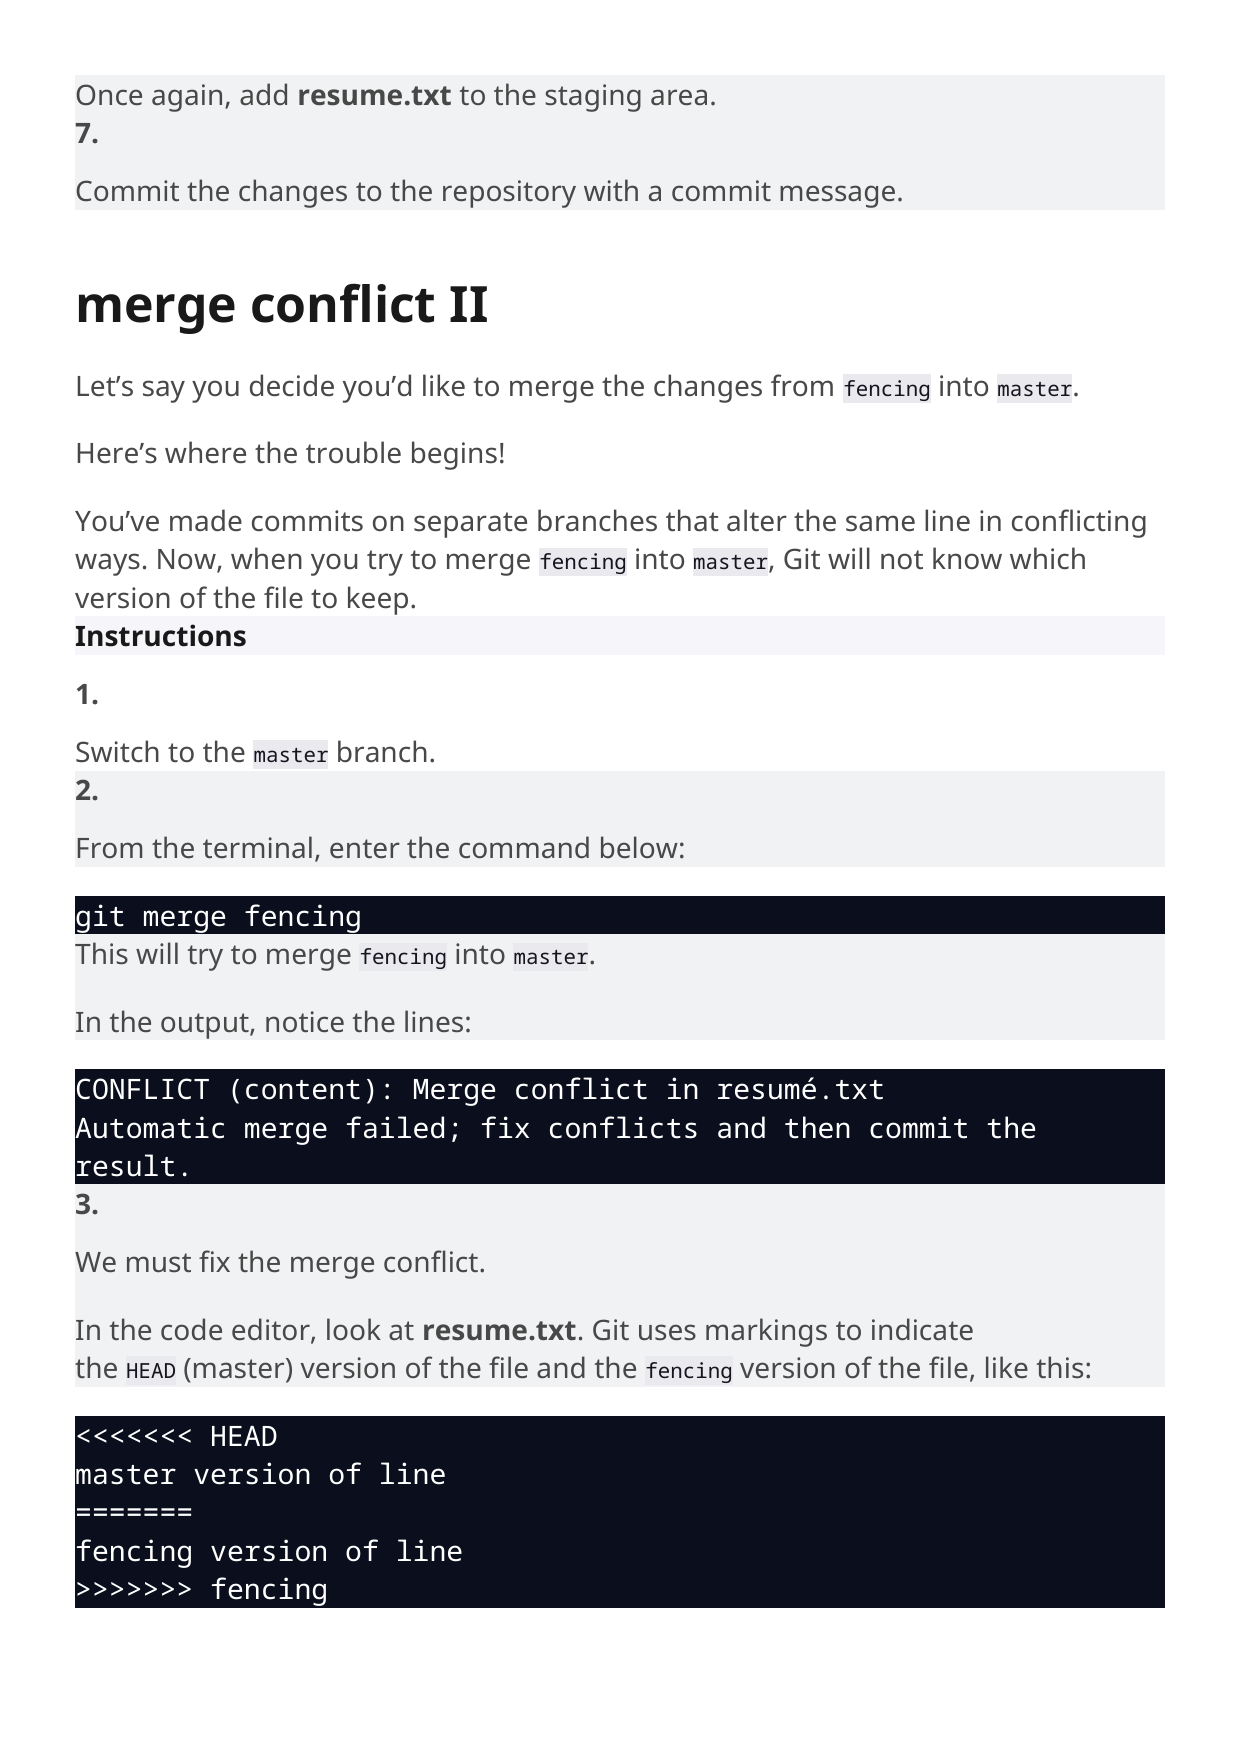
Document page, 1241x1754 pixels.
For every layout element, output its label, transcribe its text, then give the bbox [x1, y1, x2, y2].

subtitle merge conflict II [75, 269, 1165, 337]
text Let’s say you decide you’d like to merge the changes from fencing into master. [75, 366, 1165, 405]
text From the terminal, enter the command below: [75, 829, 1165, 867]
text ======= [75, 1493, 1165, 1531]
text CONFLICT (content): Merge conflict in resumé.txt [75, 1069, 1165, 1108]
text 2. [75, 771, 1165, 809]
text 7. [75, 113, 1165, 152]
text We must fix the merge conflict. [75, 1243, 1165, 1281]
text In the code editor, look at resume.txt. Git uses markings to indicate the HEAD (master) version of the file and the fencing version of the file, like this: [75, 1310, 1165, 1387]
text Once again, add resume.txt to the staging area. [75, 75, 1165, 113]
text <<<<<<< HEAD [75, 1416, 1165, 1454]
text Commit the changes to the repository with a commit message. [75, 171, 1165, 210]
text Switch to the master branch. [75, 732, 1165, 771]
text This will try to merge fencing into master. [75, 934, 1165, 973]
text fencing version of line [75, 1531, 1165, 1569]
text Instructions [75, 616, 1165, 655]
text 3. [75, 1184, 1165, 1223]
text Here’s where the trouble begins! [75, 434, 1165, 472]
text git merge fencing [75, 896, 1165, 934]
text In the output, notice the lines: [75, 1002, 1165, 1040]
text Automatic merge failed; fix conflicts and then commit the result. [75, 1108, 1165, 1184]
text master version of line [75, 1454, 1165, 1493]
text You’ve made commits on separate branches that alter the same line in conflicting ways. Now, when you try to merge fencing into master, Git will not know which version of the file to keep. [75, 501, 1165, 616]
text >>>>>>> fencing [75, 1569, 1165, 1608]
text 1. [75, 674, 1165, 713]
